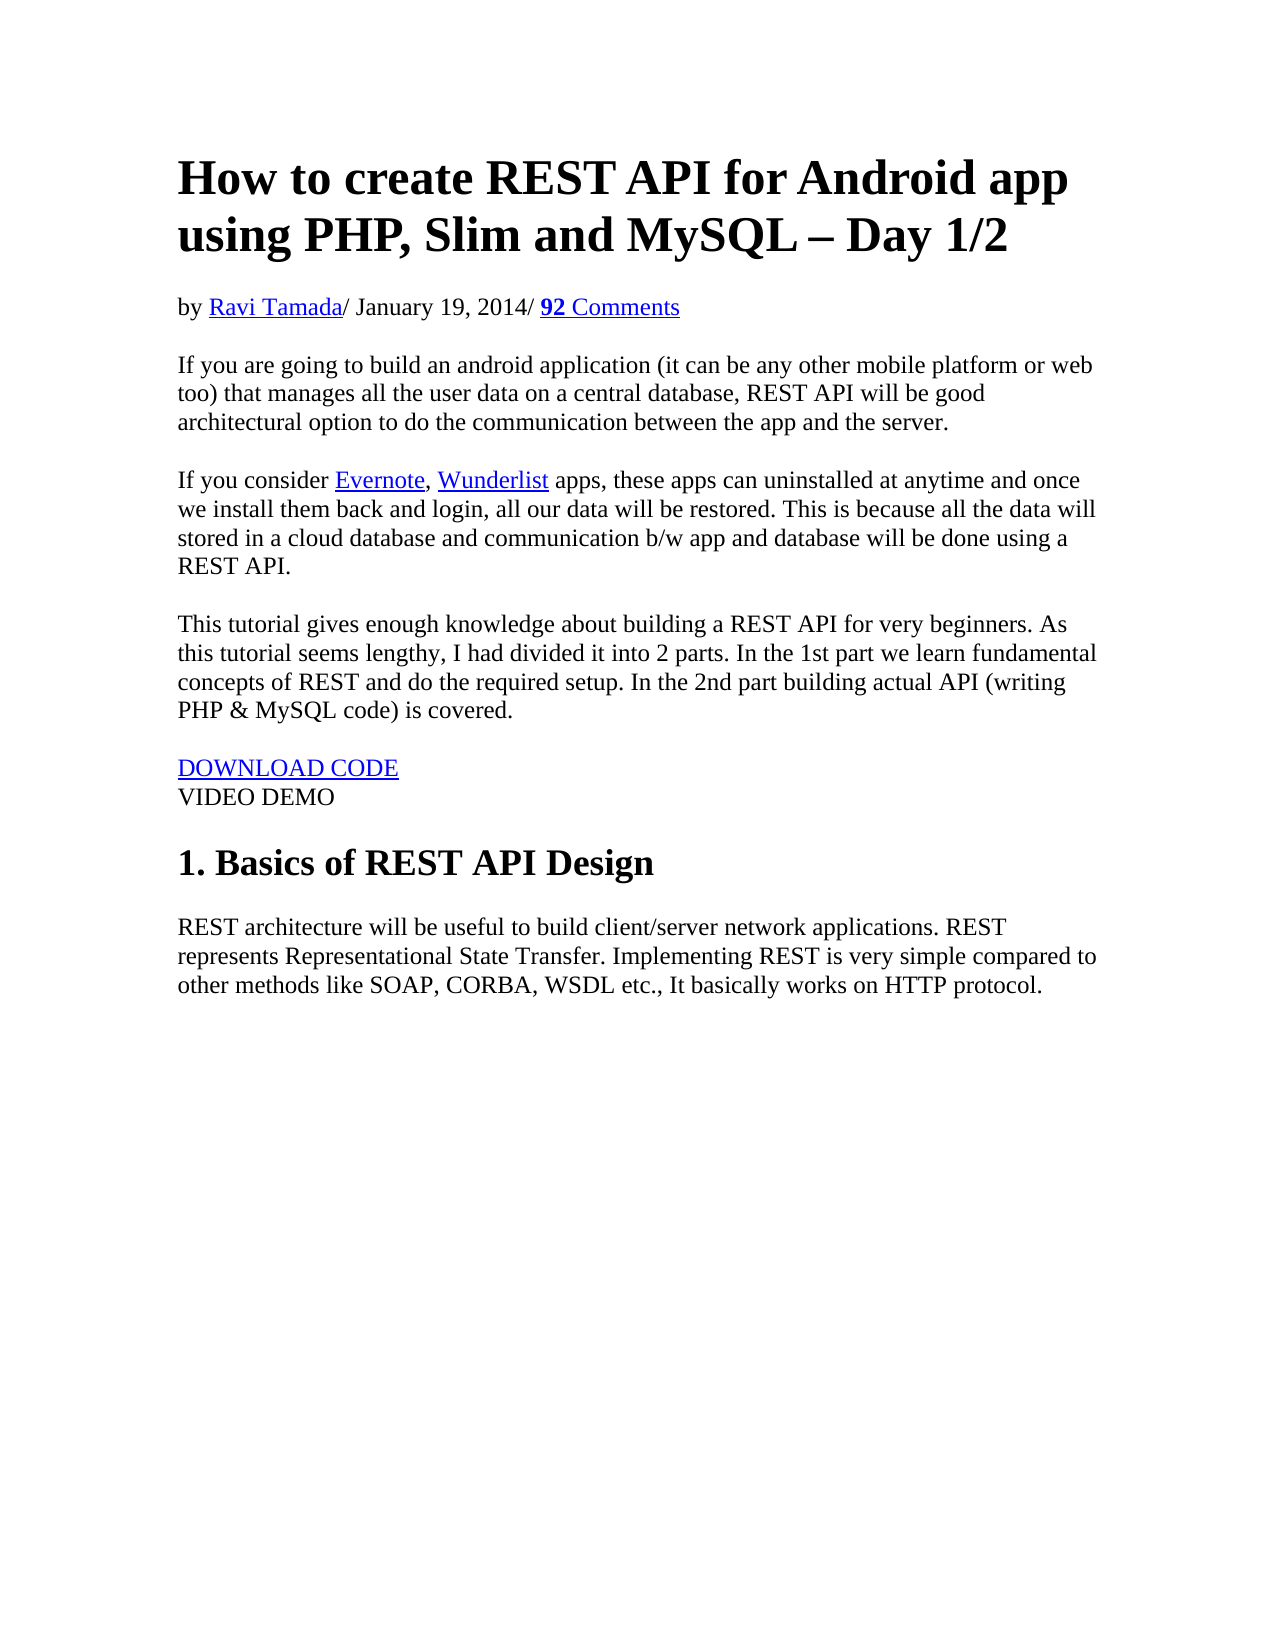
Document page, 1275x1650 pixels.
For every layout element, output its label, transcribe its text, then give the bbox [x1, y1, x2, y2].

text 1. Basics of REST API Design [177, 840, 1098, 883]
text If you are going to build an android application (it can be any other mobile platform or web too) that manages all the user data on a central database, REST API will be good architectural option to do the communication between the app and the server. [177, 350, 1098, 436]
text This tutorial gives enough knowledge about building a REST API for very beginners. As this tutorial seems lengthy, I had divided it into 2 parts. In the 1st part we learn fundamental concepts of REST and do the required setup. In the 2nd part building actual API (writing PHP & MySQL code) is covered. [177, 609, 1098, 724]
text by Ravi Tamada/ January 19, 2014/ 92 Comments [177, 292, 1098, 321]
text How to create REST API for Android app using PHP, Slim and MySQL – Day 1/2 [177, 148, 1098, 263]
text If you consider Evernote, Wunderlist apps, these apps can uninstalled at anytime and once we install them back and login, all our data will be restored. This is because all the data will stored in a cloud database and communication b/w app and database will be done using a REST API. [177, 465, 1098, 580]
text REST architecture will be useful to build client/server network applications. REST represents Representational State Transfer. Implementing REST is very simple compared to other methods like SOAP, CORBA, WSDL etc., It basically works on HTTP protocol. [177, 912, 1098, 999]
text DOWNLOAD CODE [177, 753, 1098, 782]
text VIDEO DEMO [177, 782, 1098, 811]
